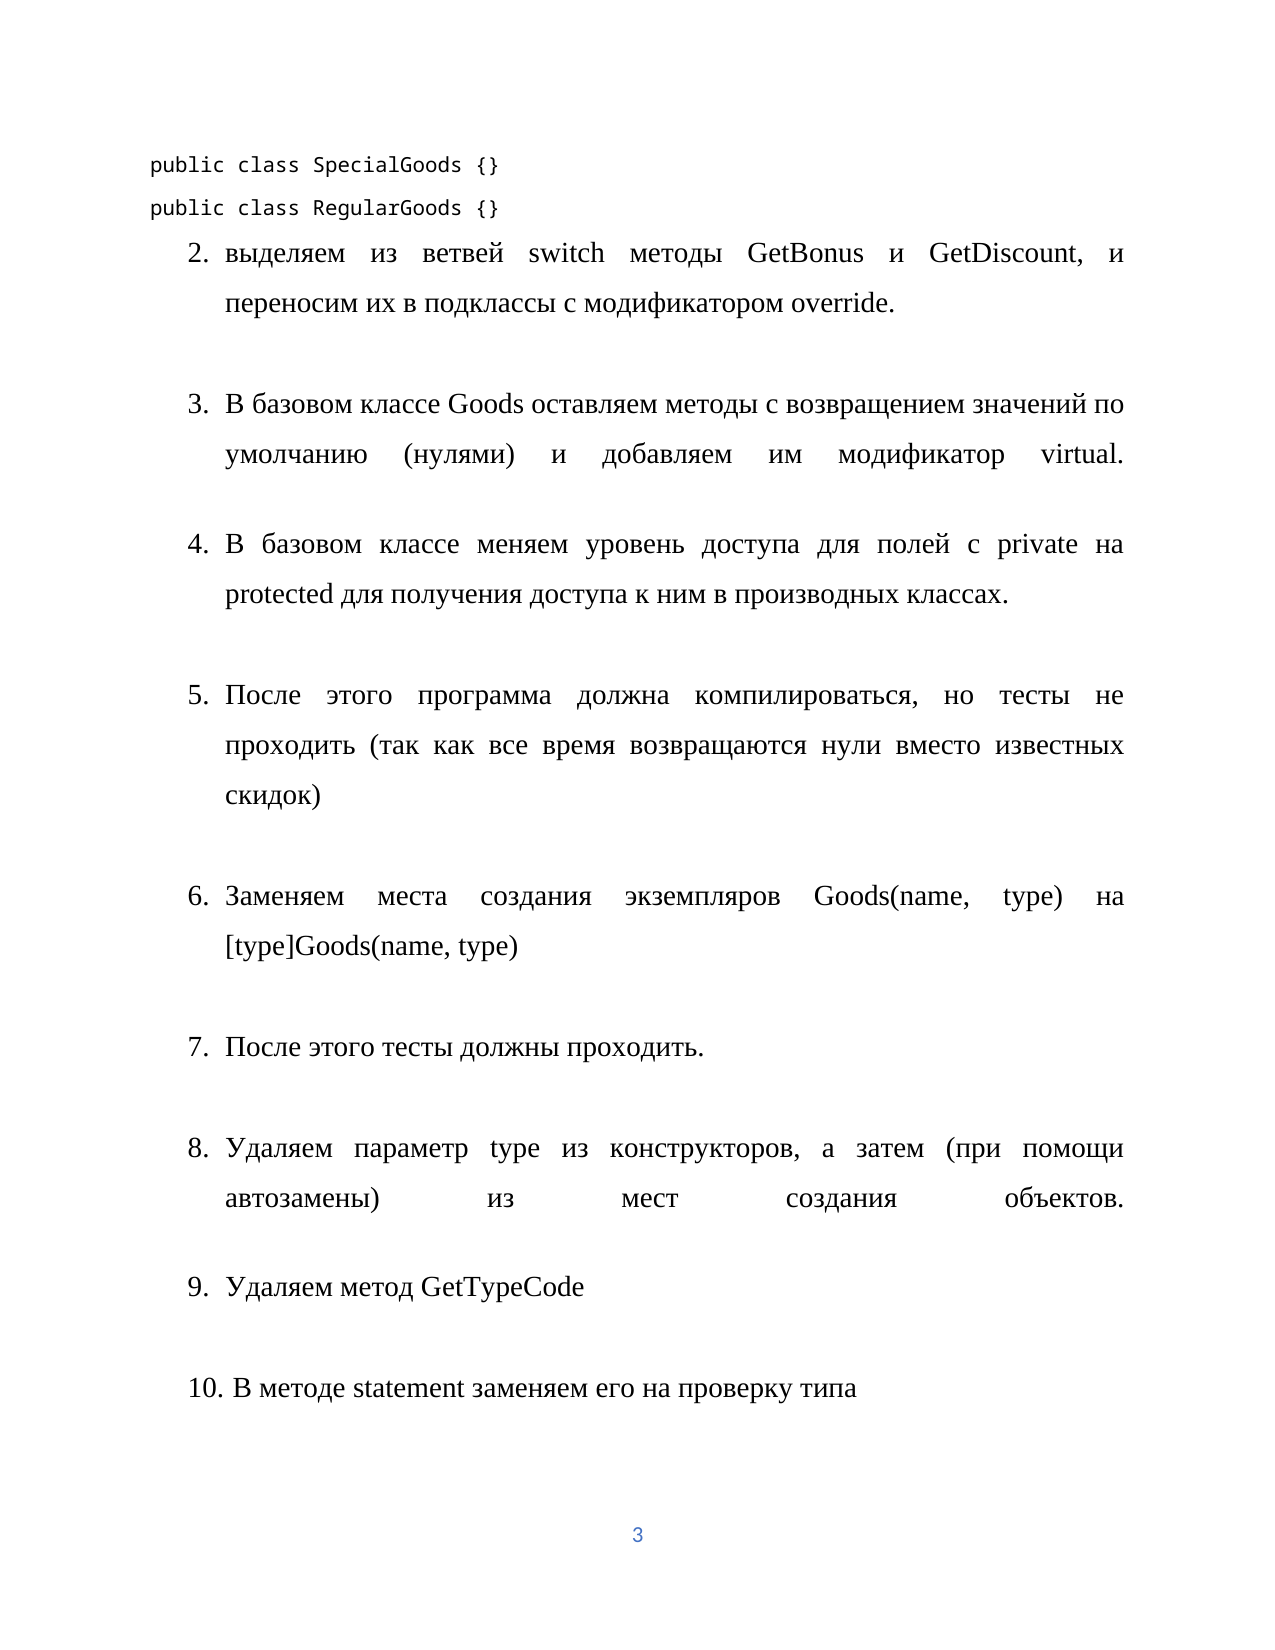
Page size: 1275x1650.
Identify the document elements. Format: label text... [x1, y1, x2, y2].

list После этого тесты должны проходить. [187, 1029, 1125, 1063]
list В методе statement заменяем его на проверку типа [187, 1370, 1125, 1404]
list Удаляем параметр type из конструкторов, а затем (при помощи автозамены) из мест создания объектов. [187, 1130, 1125, 1256]
text public class RegularGoods {} [150, 193, 1125, 221]
text public class SpecialGoods {} [150, 150, 1125, 178]
list После этого программа должна компилироваться, но тесты не проходить (так как все время возвращаются нули вместо известных скидок) [187, 677, 1125, 811]
list В базовом классе Goods оставляем методы с возвращением значений по умолчанию (нулями) и добавляем им модификатор virtual. [187, 386, 1125, 512]
list Заменяем места создания экземпляров Goods(name, type) на [type]Goods(name, type) [187, 878, 1125, 962]
list выделяем из ветвей switch методы GetBonus и GetDiscount, и переносим их в подклассы с модификатором override. [187, 235, 1125, 319]
list Удаляем метод GetTypeCode [187, 1269, 1125, 1303]
list В базовом классе меняем уровень доступа для полей с private на protected для получения доступа к ним в производных классах. [187, 526, 1125, 610]
